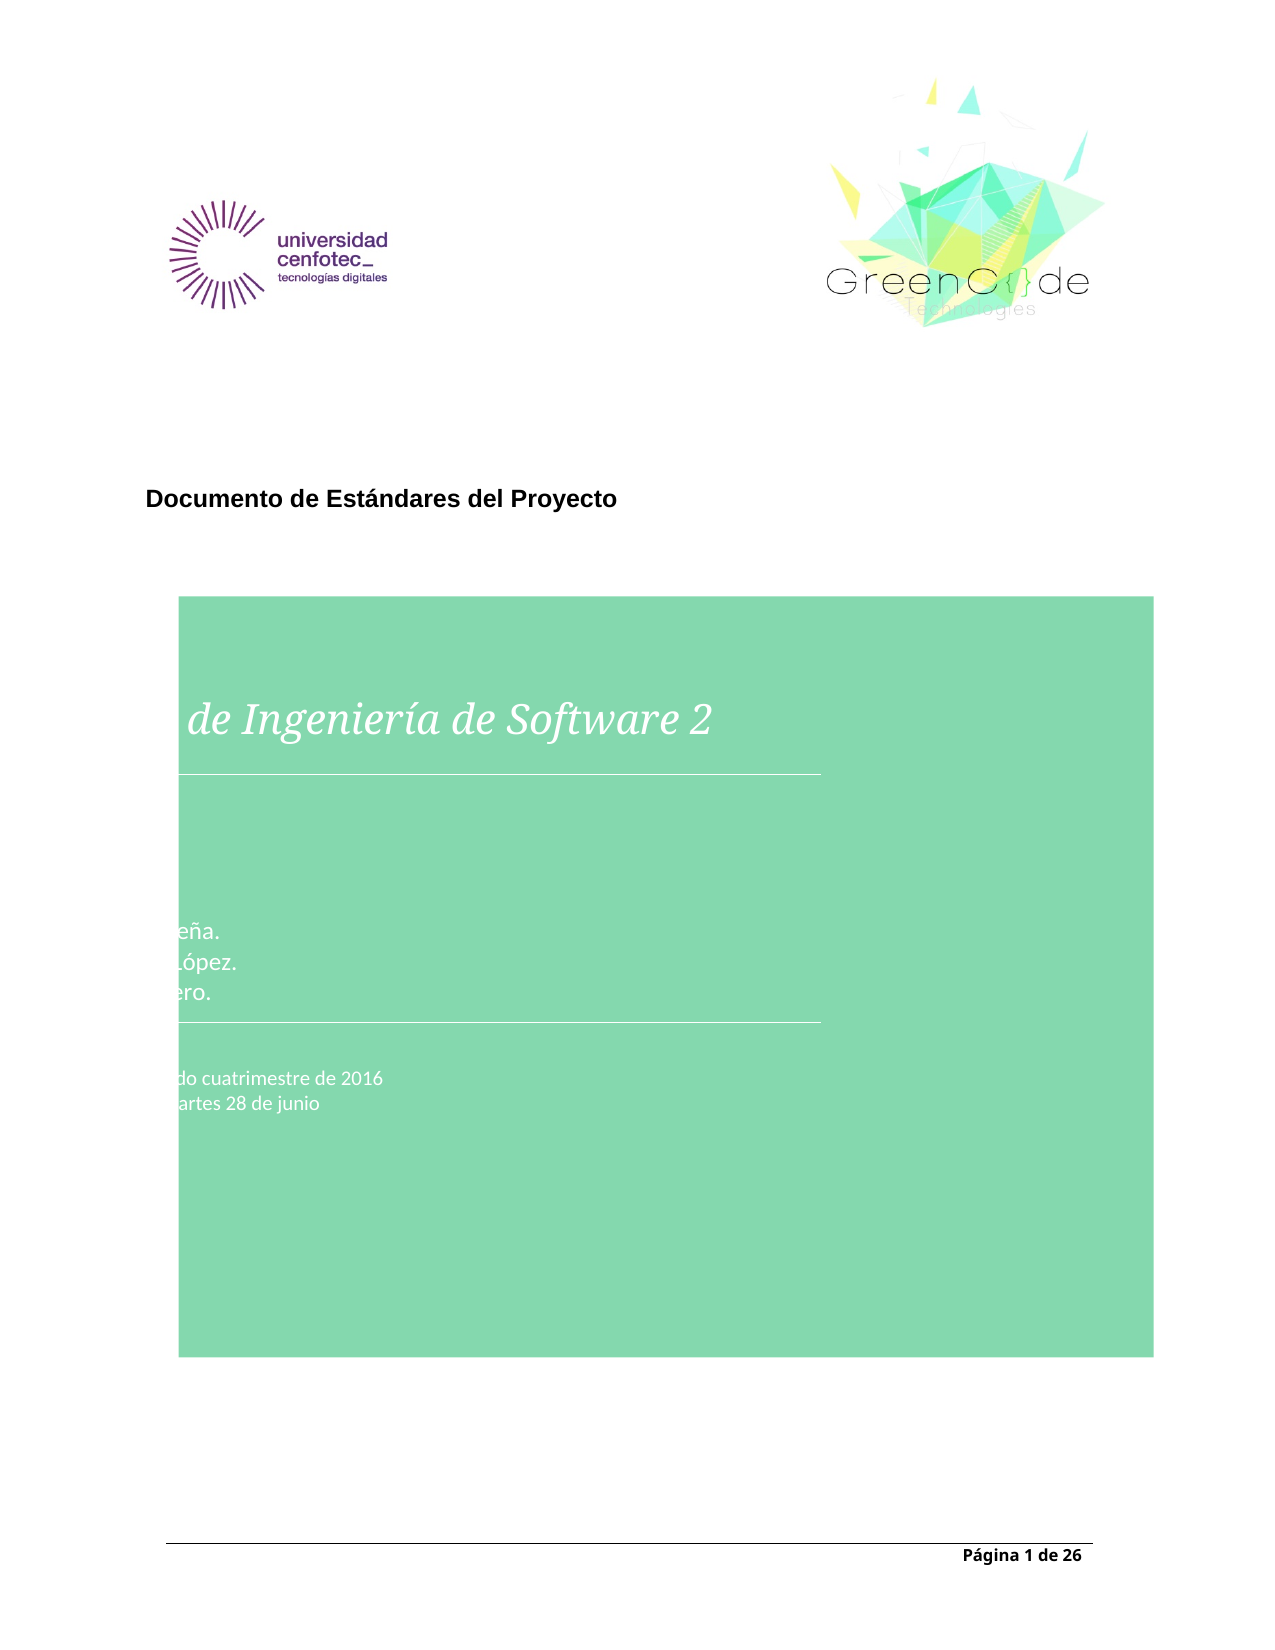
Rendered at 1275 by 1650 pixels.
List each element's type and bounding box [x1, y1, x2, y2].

picture [151, 170, 405, 327]
picture [771, 53, 1144, 350]
